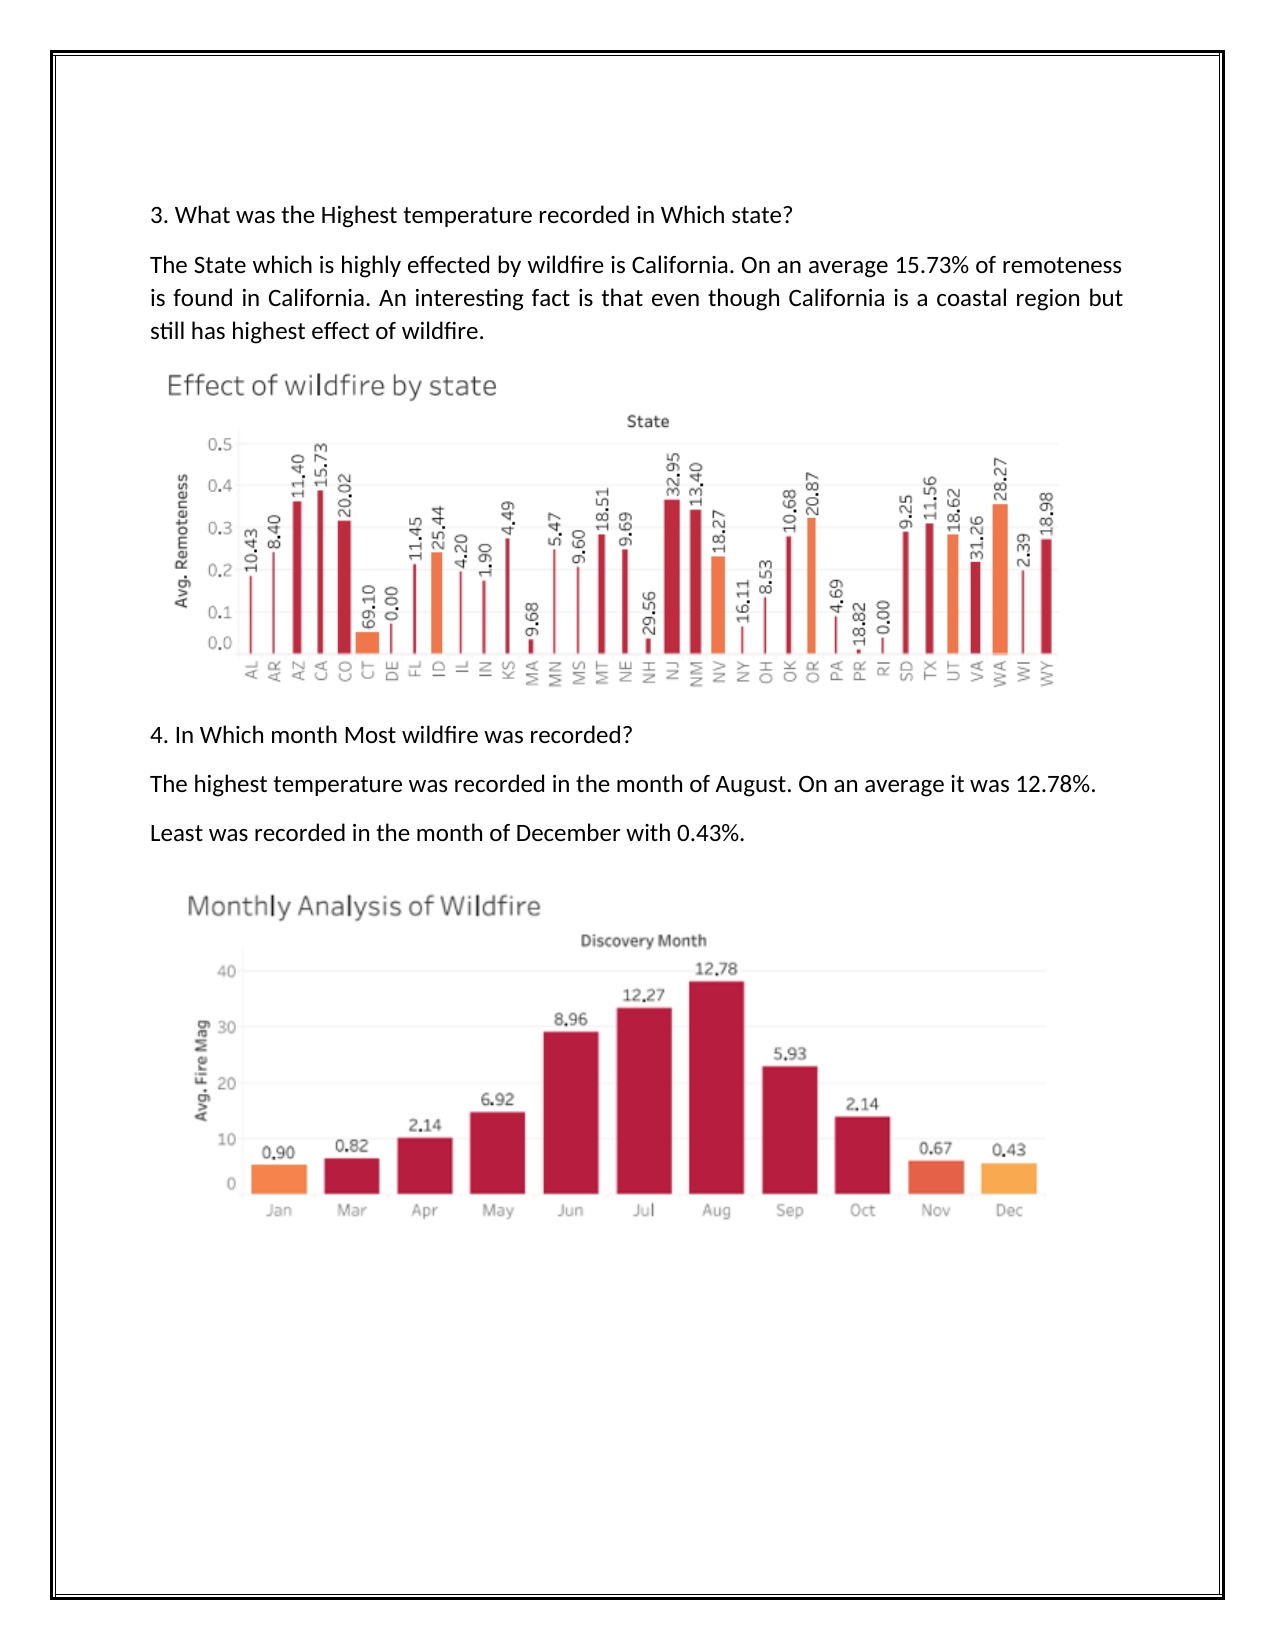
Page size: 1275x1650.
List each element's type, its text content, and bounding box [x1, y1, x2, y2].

text The highest temperature was recorded in the month of August. On an average it was 12.78%. [150, 768, 1125, 799]
text The State which is highly effected by wildfire is California. On an average 15.73% of remoteness is found in California. An interesting fact is that even though California is a coastal region but still has highest effect of wildfire. [150, 249, 1125, 346]
text 4. In Which month Most wildfire was recorded? [150, 719, 1125, 750]
text Least was recorded in the month of December with 0.43%. [150, 817, 1125, 848]
picture [150, 364, 1125, 701]
picture [150, 866, 1118, 1276]
text 3. What was the Highest temperature recorded in Which state? [150, 199, 1125, 230]
